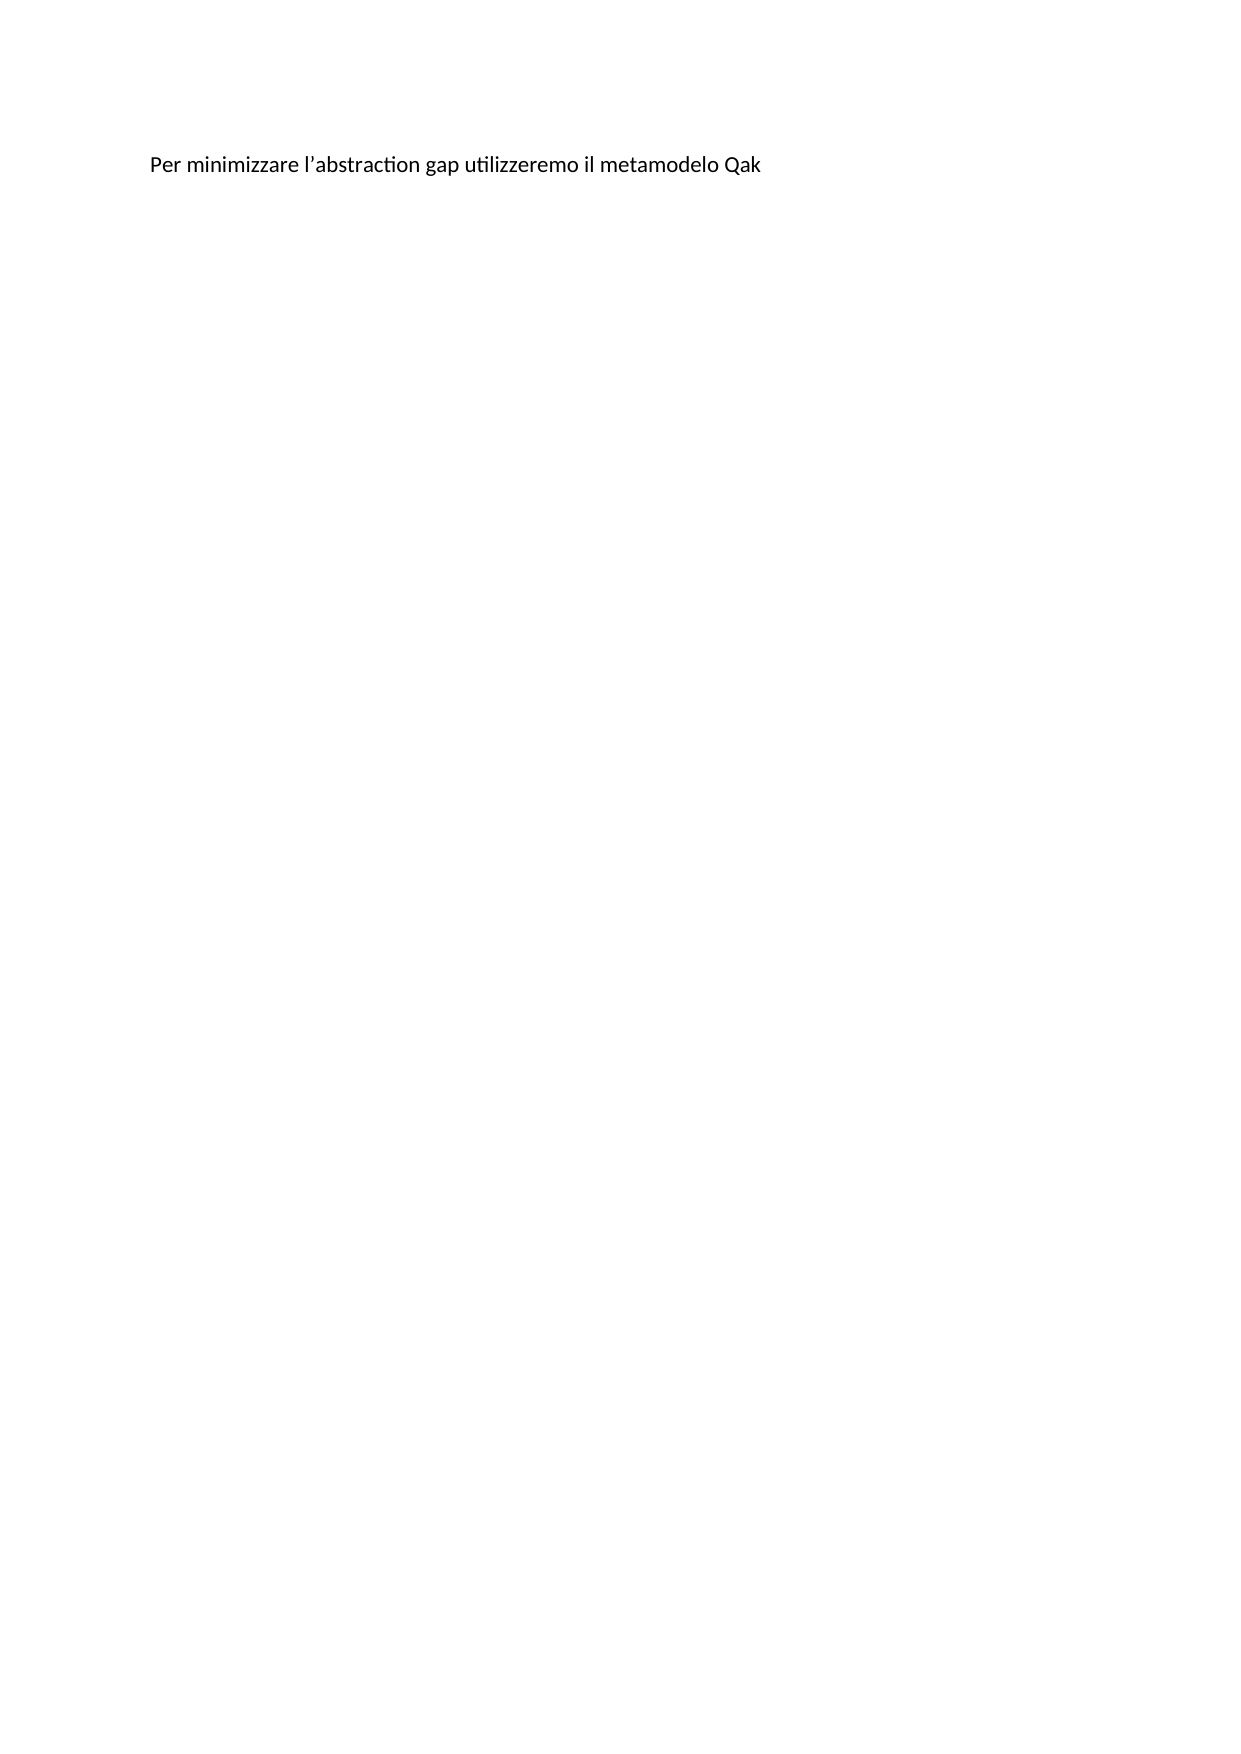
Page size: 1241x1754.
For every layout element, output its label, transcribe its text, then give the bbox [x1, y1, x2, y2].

text Per minimizzare l’abstraction gap utilizzeremo il metamodelo Qak [150, 150, 1090, 178]
